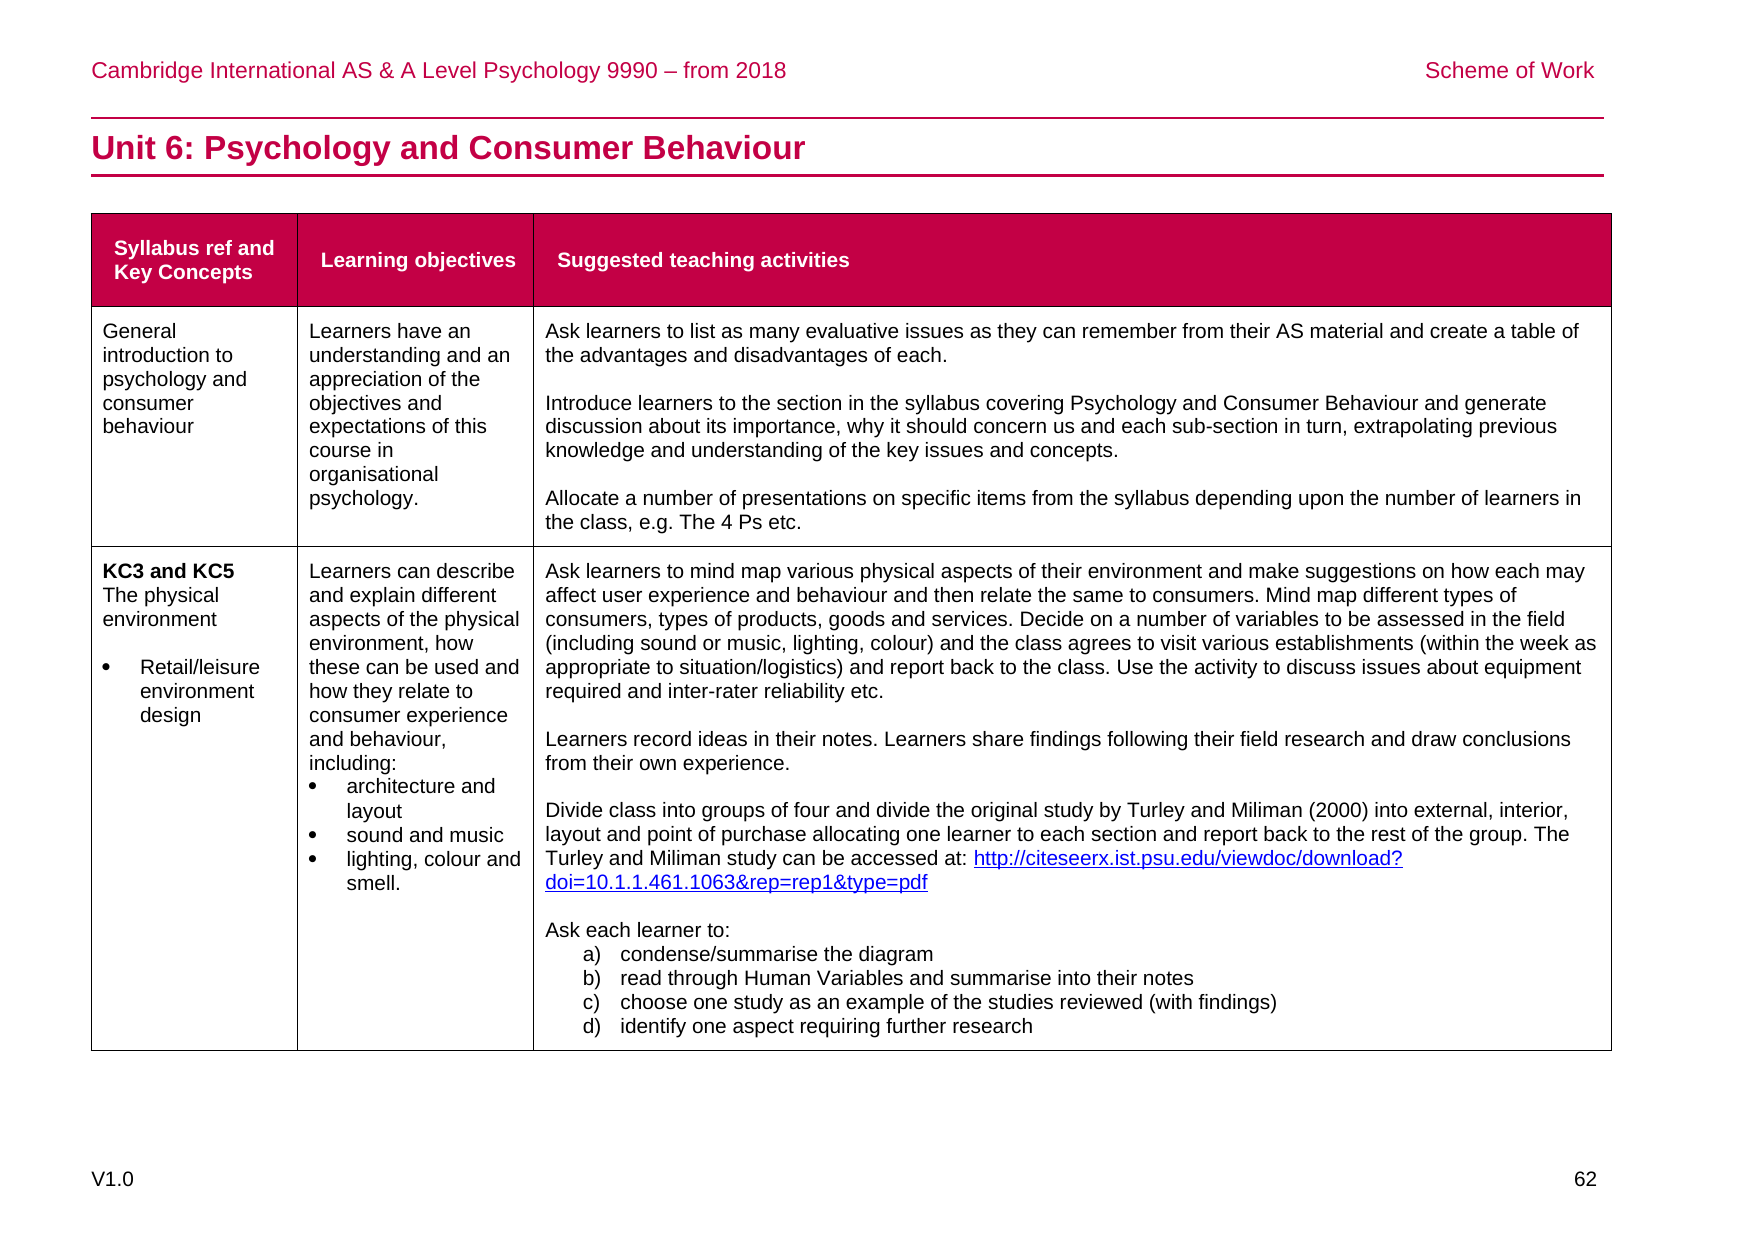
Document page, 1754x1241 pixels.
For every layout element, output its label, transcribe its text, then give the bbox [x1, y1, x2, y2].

table_cell Ask learners to list as many evaluative issues as they can remember from their AS material and create a table of the advantages and disadvantages of each. Introduce learners to the section in the syllabus covering Psychology and Consumer Behaviour and generate discussion about its importance, why it should concern us and each sub-section in turn, extrapolating previous knowledge and understanding of the key issues and concepts. Allocate a number of presentations on specific items from the syllabus depending upon the number of learners in the class, e.g. The 4 Ps etc. [534, 307, 1611, 546]
table_header Syllabus ref and Key Concepts [92, 214, 297, 306]
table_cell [534, 547, 1611, 1050]
table_header Suggested teaching activities [534, 214, 1611, 306]
subtitle Unit 6: Psychology and Consumer Behaviour [91, 119, 1604, 174]
table_cell Learners have an understanding and an appreciation of the objectives and expectations of this course in organisational psychology. [298, 307, 533, 546]
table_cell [298, 547, 533, 1050]
table_cell General introduction to psychology and consumer behaviour [92, 307, 297, 546]
table_header Learning objectives [298, 214, 533, 306]
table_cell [92, 547, 297, 1050]
